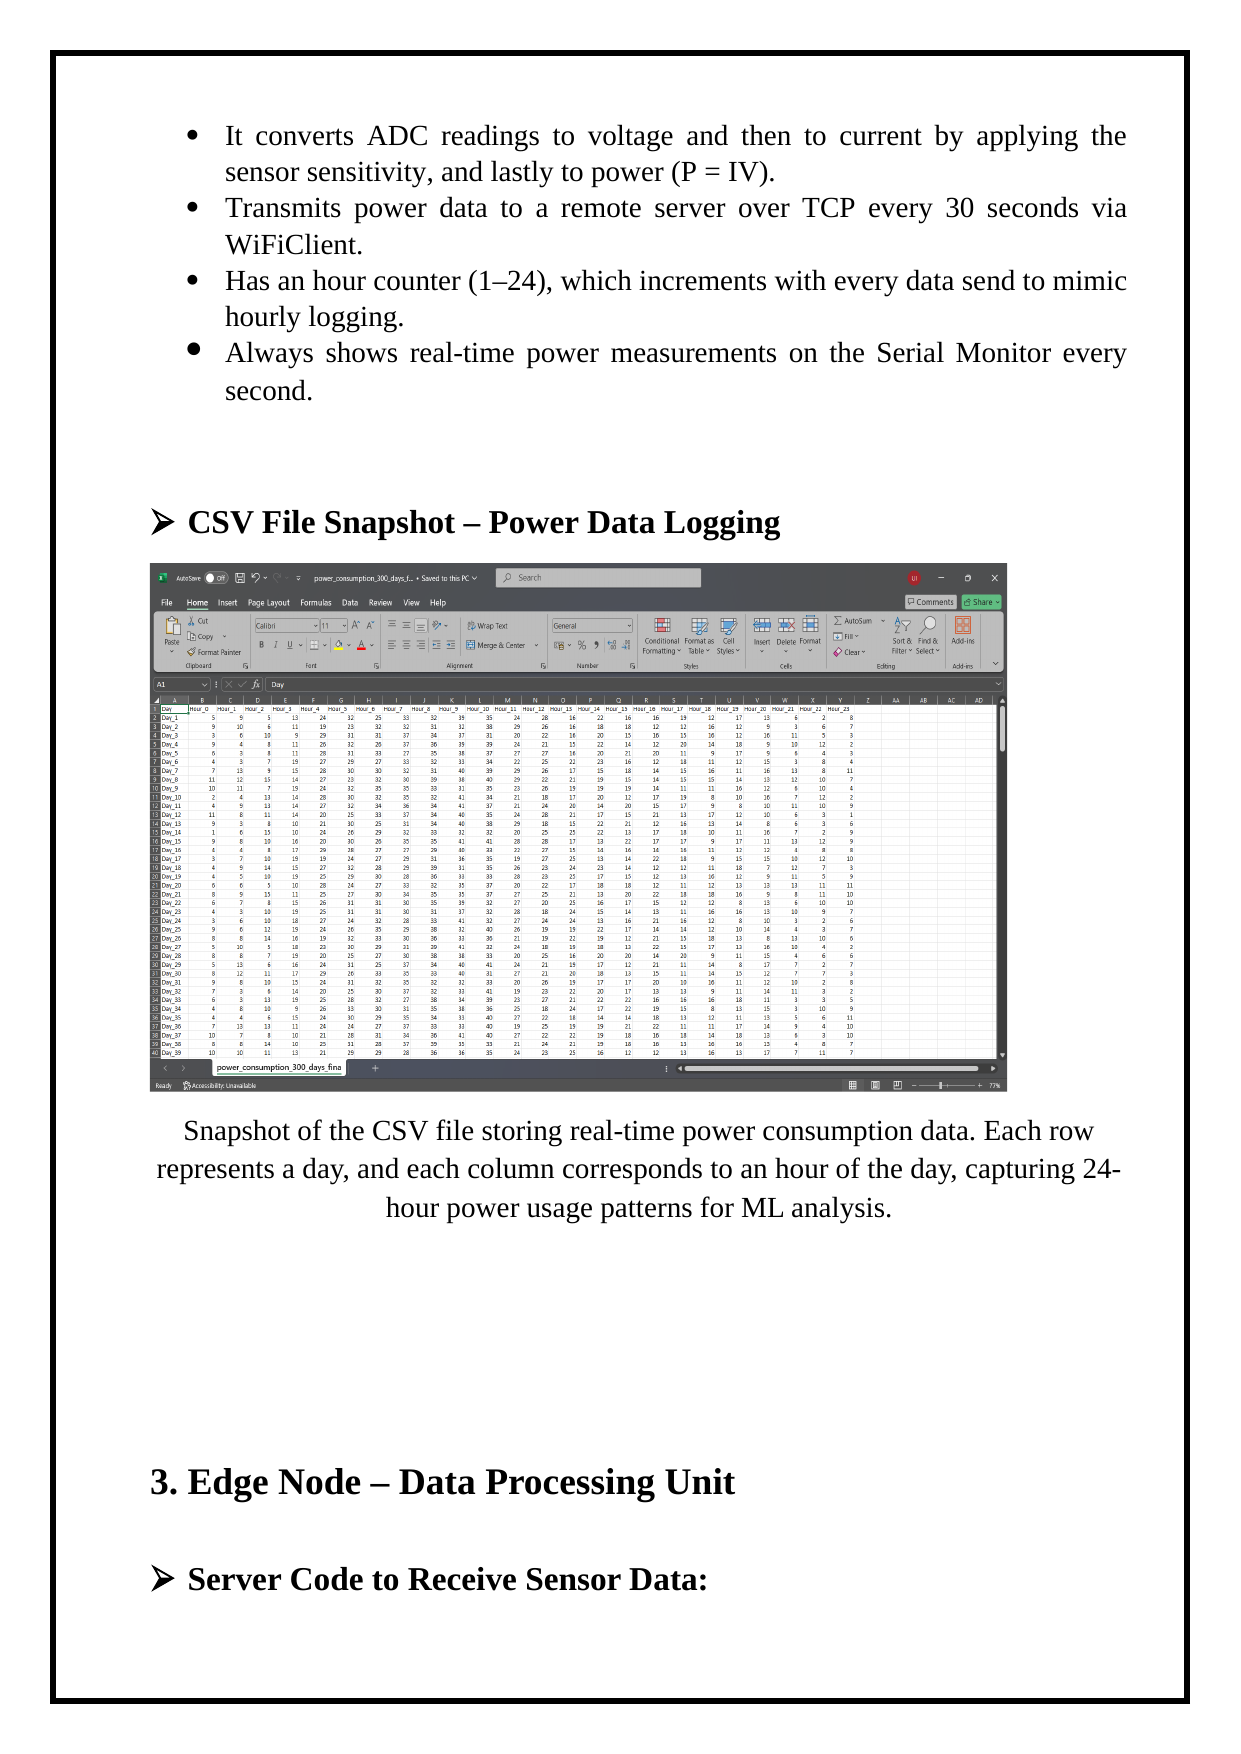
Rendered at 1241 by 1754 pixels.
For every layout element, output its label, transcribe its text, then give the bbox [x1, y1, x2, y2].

list It converts ADC readings to voltage and then to current by applying the sensor sensitivity, and lastly to power (P = IV). [187, 118, 1128, 188]
list Server Code to Receive Sensor Data: [150, 1559, 1128, 1597]
list Has an hour counter (1–24), which increments with every data send to mimic hourly logging. [187, 263, 1128, 333]
list Edge Node – Data Processing Unit [150, 1460, 1128, 1503]
list CSV File Snapshot – Power Data Logging [150, 502, 1128, 541]
picture [149, 563, 1008, 1092]
list Snapshot of the CSV file storing real-time power consumption data. Each row represents a day, and each column corresponds to an hour of the day, capturing 24-hour power usage patterns for ML analysis. [150, 1113, 1128, 1223]
list Transmits power data to a remote server over TCP every 30 seconds via WiFiClient. [187, 191, 1128, 260]
list Always shows real-time power measurements on the Serial Monitor every second. [187, 335, 1128, 407]
